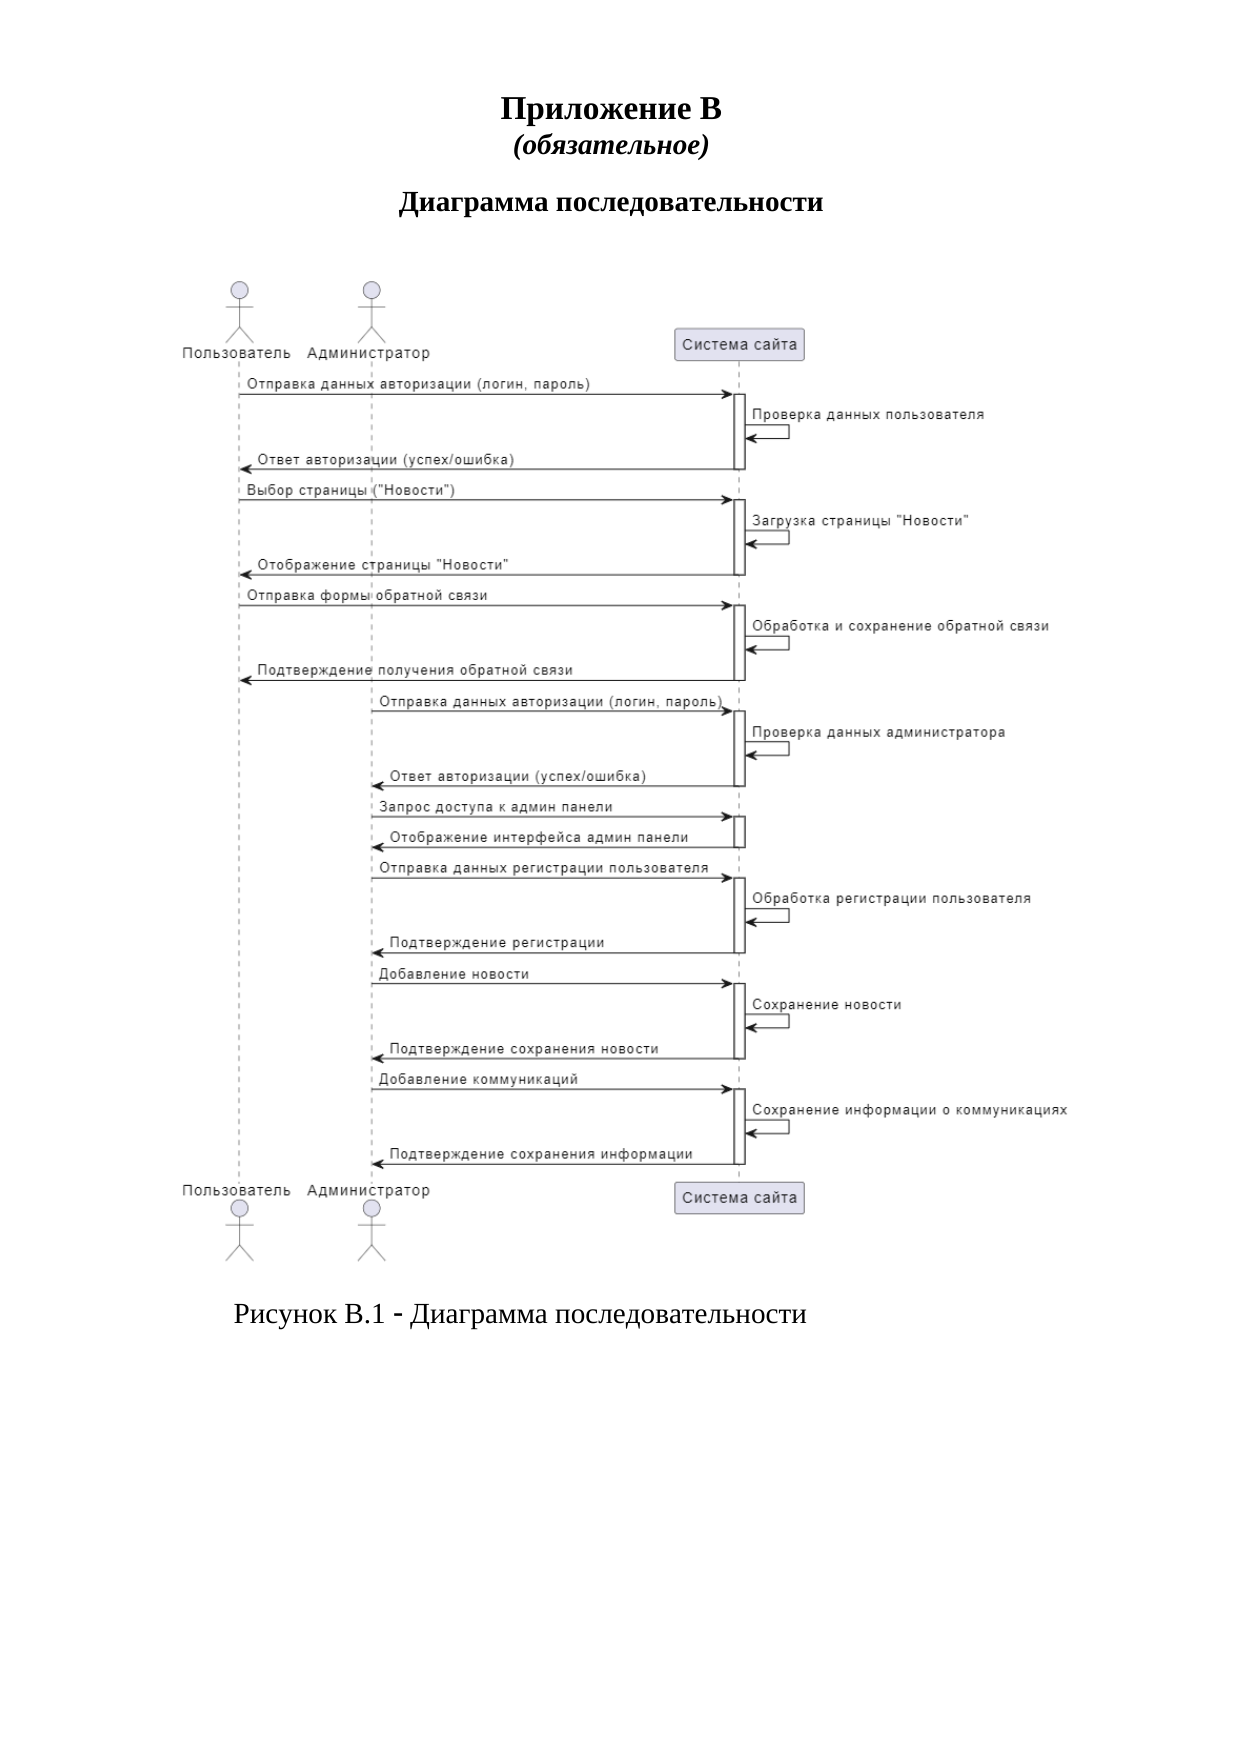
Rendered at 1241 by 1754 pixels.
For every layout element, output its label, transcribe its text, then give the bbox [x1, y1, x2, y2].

list Приложение В [159, 88, 1063, 127]
list (обязательное) [159, 127, 1063, 160]
picture [177, 276, 1074, 1268]
text Рисунок В.1 Диаграмма последовательности [159, 1296, 1063, 1330]
list Диаграмма последовательности [159, 184, 1063, 218]
